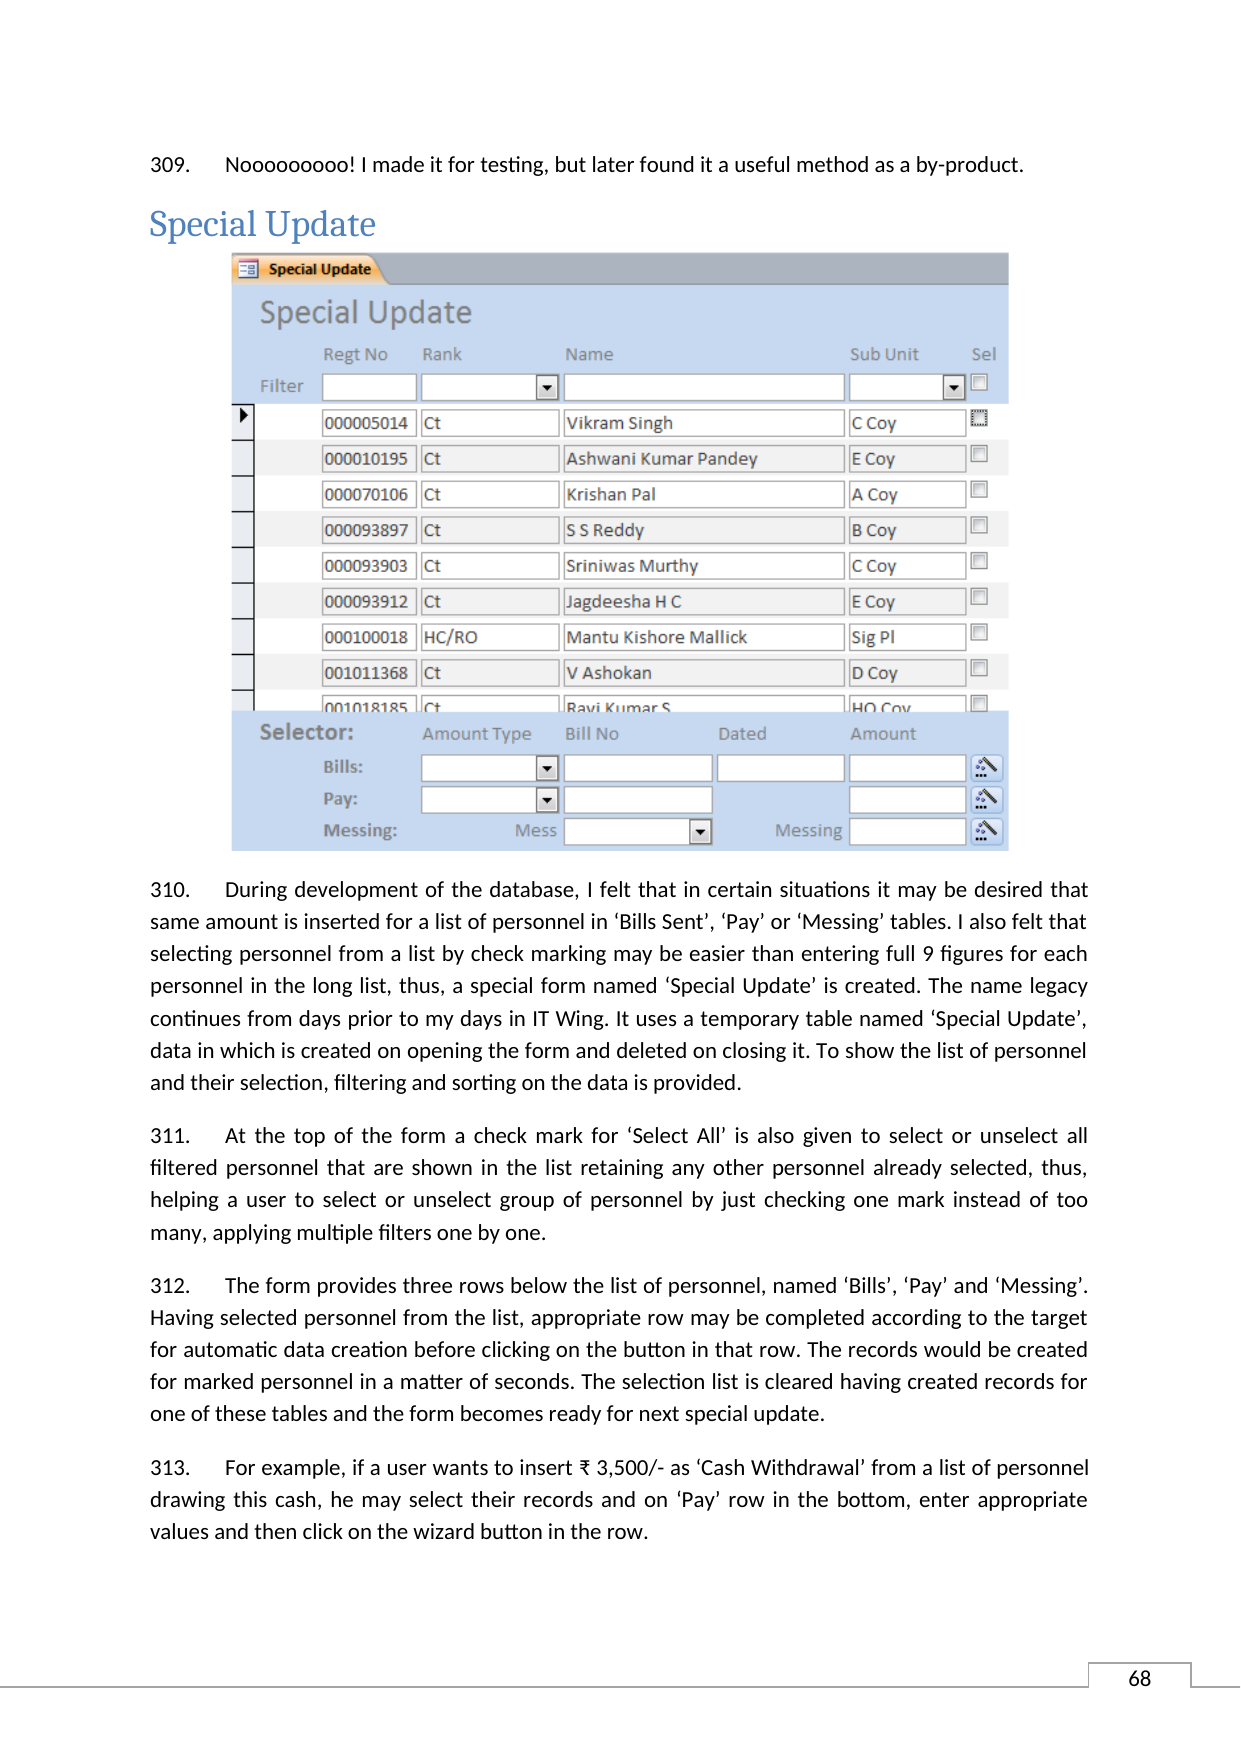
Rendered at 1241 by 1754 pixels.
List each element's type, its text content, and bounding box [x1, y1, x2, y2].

list The form provides three rows below the list of personnel, named ‘Bills’, ‘Pay’ and ‘Messing’. Having selected personnel from the list, appropriate row may be completed according to the target for automatic data creation before clicking on the button in that row. The records would be created for marked personnel in a matter of seconds. The selection list is cleared having created records for one of these tables and the form becomes ready for next special update. [150, 1271, 1090, 1428]
list At the top of the form a check mark for ‘Select All’ is also given to select or unselect all filtered personnel that are shown in the list retaining any other personnel already selected, thus, helping a user to select or unselect group of personnel by just checking one mark instead of too many, applying multiple filters one by one. [150, 1121, 1090, 1246]
list During development of the database, I felt that in certain situations it may be desired that same amount is inserted for a list of personnel in ‘Bills Sent’, ‘Pay’ or ‘Messing’ tables. I also felt that selecting personnel from a list by check marking may be easier than entering full 9 figures for each personnel in the long list, thus, a special form named ‘Special Update’ is created. The name legacy continues from days prior to my days in IT Wing. It uses a temporary table named ‘Special Update’, data in which is created on opening the form and deleted on closing it. To show the list of personnel and their selection, filtering and sorting on the data is provided. [150, 875, 1090, 1096]
list For example, if a user wants to insert ₹ 3,500/- as ‘Cash Withdrawal’ from a list of personnel drawing this cash, he may select their records and on ‘Pay’ row in the bottom, enter appropriate values and then click on the wizard button in the row. [150, 1453, 1090, 1545]
picture [231, 252, 1009, 851]
list Nooooooooo! I made it for testing, but later found it a useful method as a by-product. [150, 150, 1090, 178]
subtitle Special Update [150, 203, 1090, 246]
